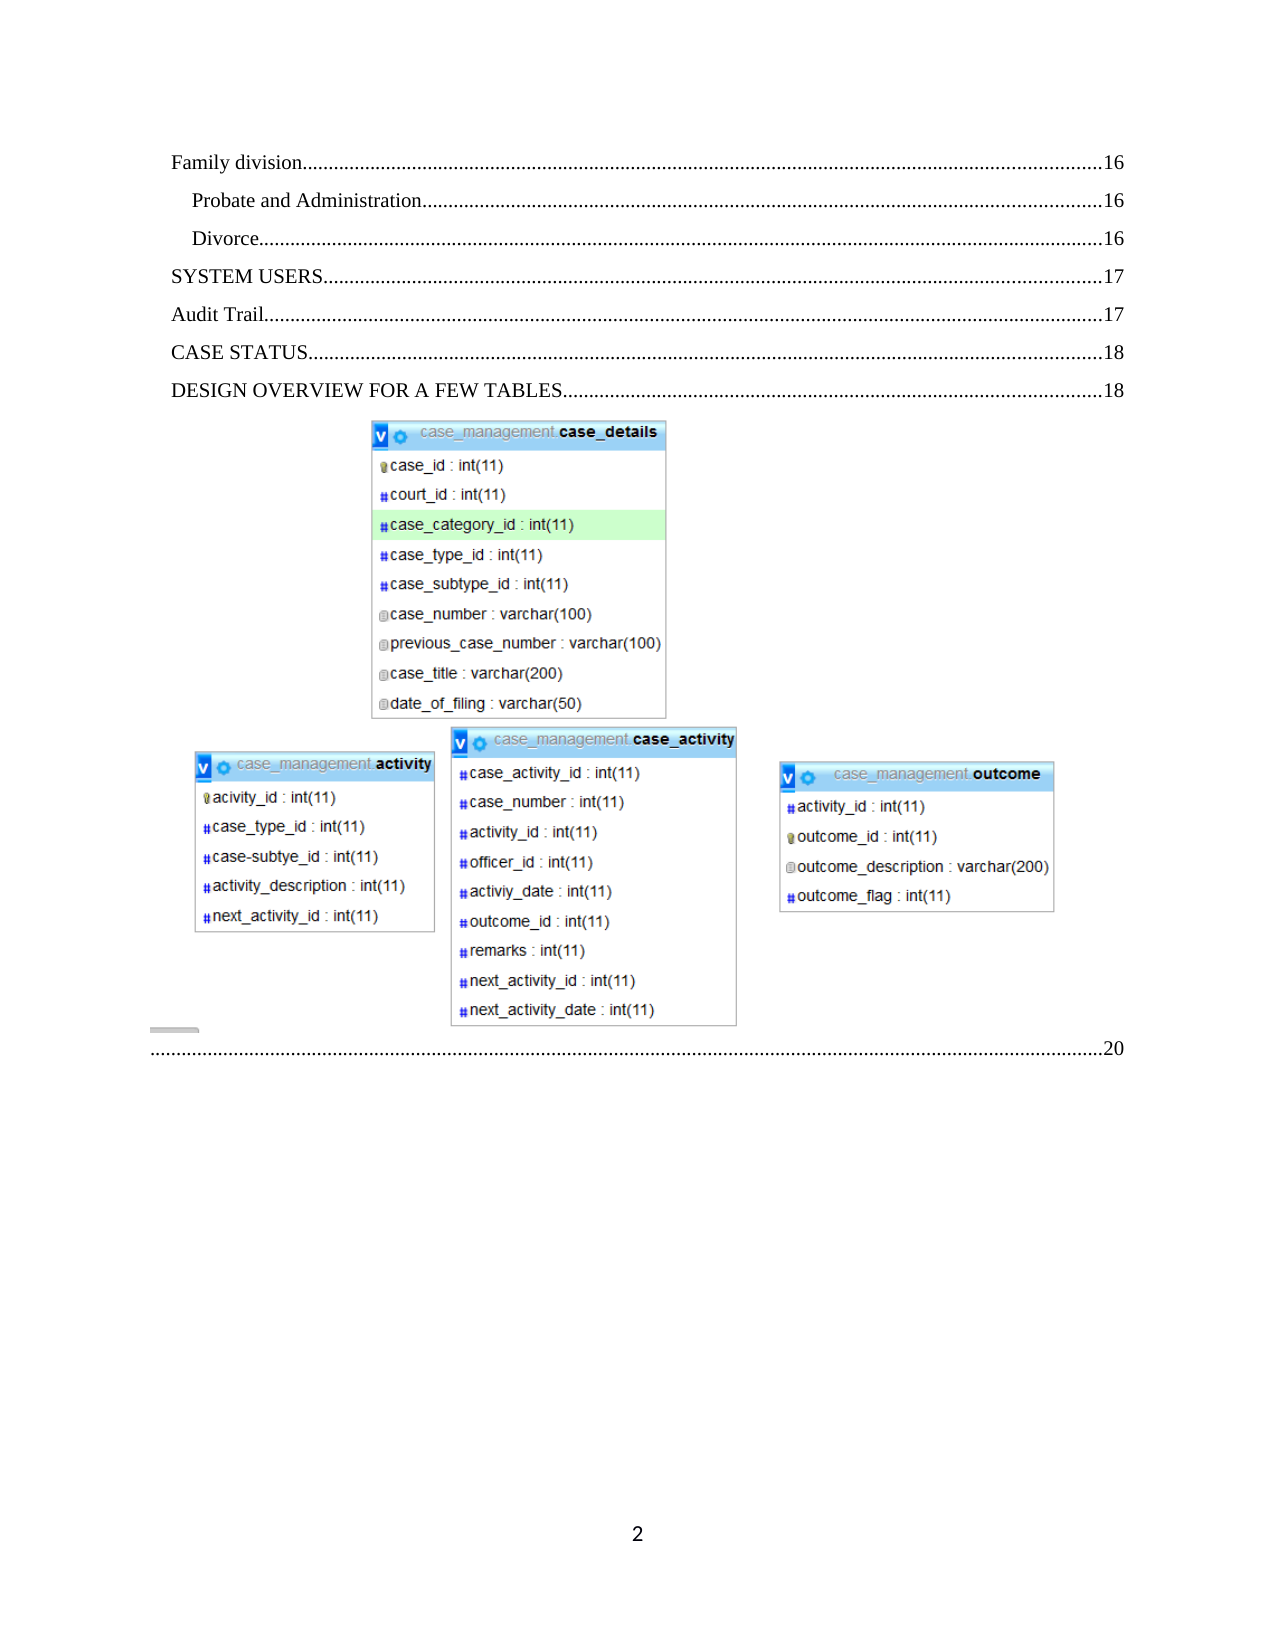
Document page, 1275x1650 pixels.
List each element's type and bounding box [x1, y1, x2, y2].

picture [150, 416, 1125, 1033]
